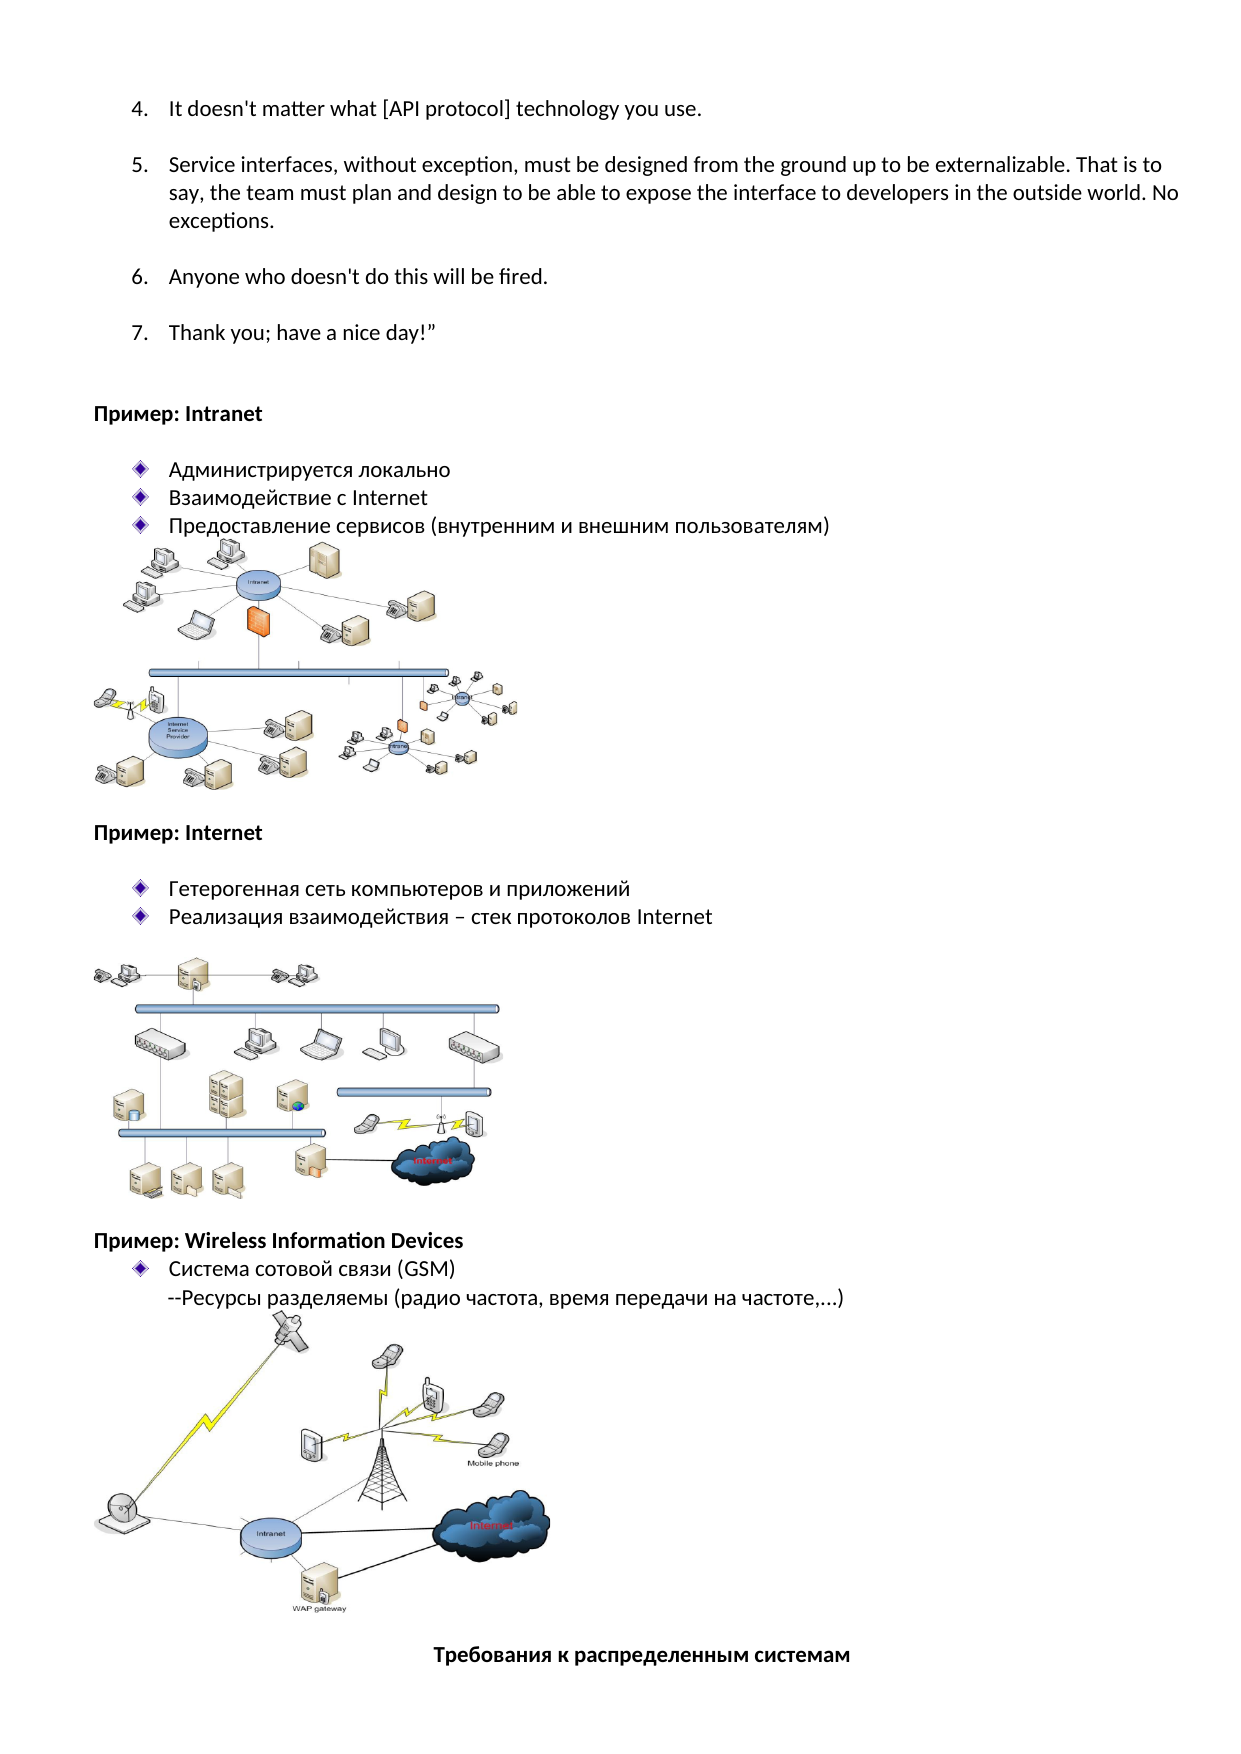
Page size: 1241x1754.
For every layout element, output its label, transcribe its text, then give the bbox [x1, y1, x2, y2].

text Пример: Internet [94, 818, 1191, 846]
text Пример: Intranet [94, 399, 1191, 427]
list Гетерогенная сеть компьютеров и приложений [131, 874, 1191, 902]
list It doesn't matter what [API protocol] technology you use. [131, 94, 1191, 122]
picture [93, 538, 518, 790]
list Предоставление сервисов (внутренним и внешним пользователям) [131, 511, 1191, 539]
list Service interfaces, without exception, must be designed from the ground up to be externalizable. That is to say, the team must plan and design to be able to expose the interface to developers in the outside world. No exceptions. [131, 150, 1191, 234]
picture [93, 957, 504, 1199]
list Взаимодействие с Internet [131, 483, 1191, 511]
text Пример: Wireless Information Devices [94, 1227, 1191, 1254]
picture [132, 1260, 149, 1277]
list Реализация взаимодействия – стек протоколов Internet [131, 902, 1191, 930]
text --Ресурсы разделяемы (радио частота, время передачи на частоте,...) [94, 1283, 1191, 1311]
picture [132, 879, 149, 897]
list Система сотовой связи (GSM) [131, 1254, 1191, 1283]
picture [132, 488, 149, 506]
list Anyone who doesn't do this will be fired. [131, 262, 1191, 290]
text Требования к распределенным системам [94, 1640, 1191, 1668]
picture [132, 907, 149, 925]
picture [93, 1310, 550, 1613]
list Thank you; have a nice day!” [131, 318, 1191, 346]
picture [132, 516, 149, 534]
picture [132, 460, 149, 478]
list Администрируется локально [131, 455, 1191, 483]
